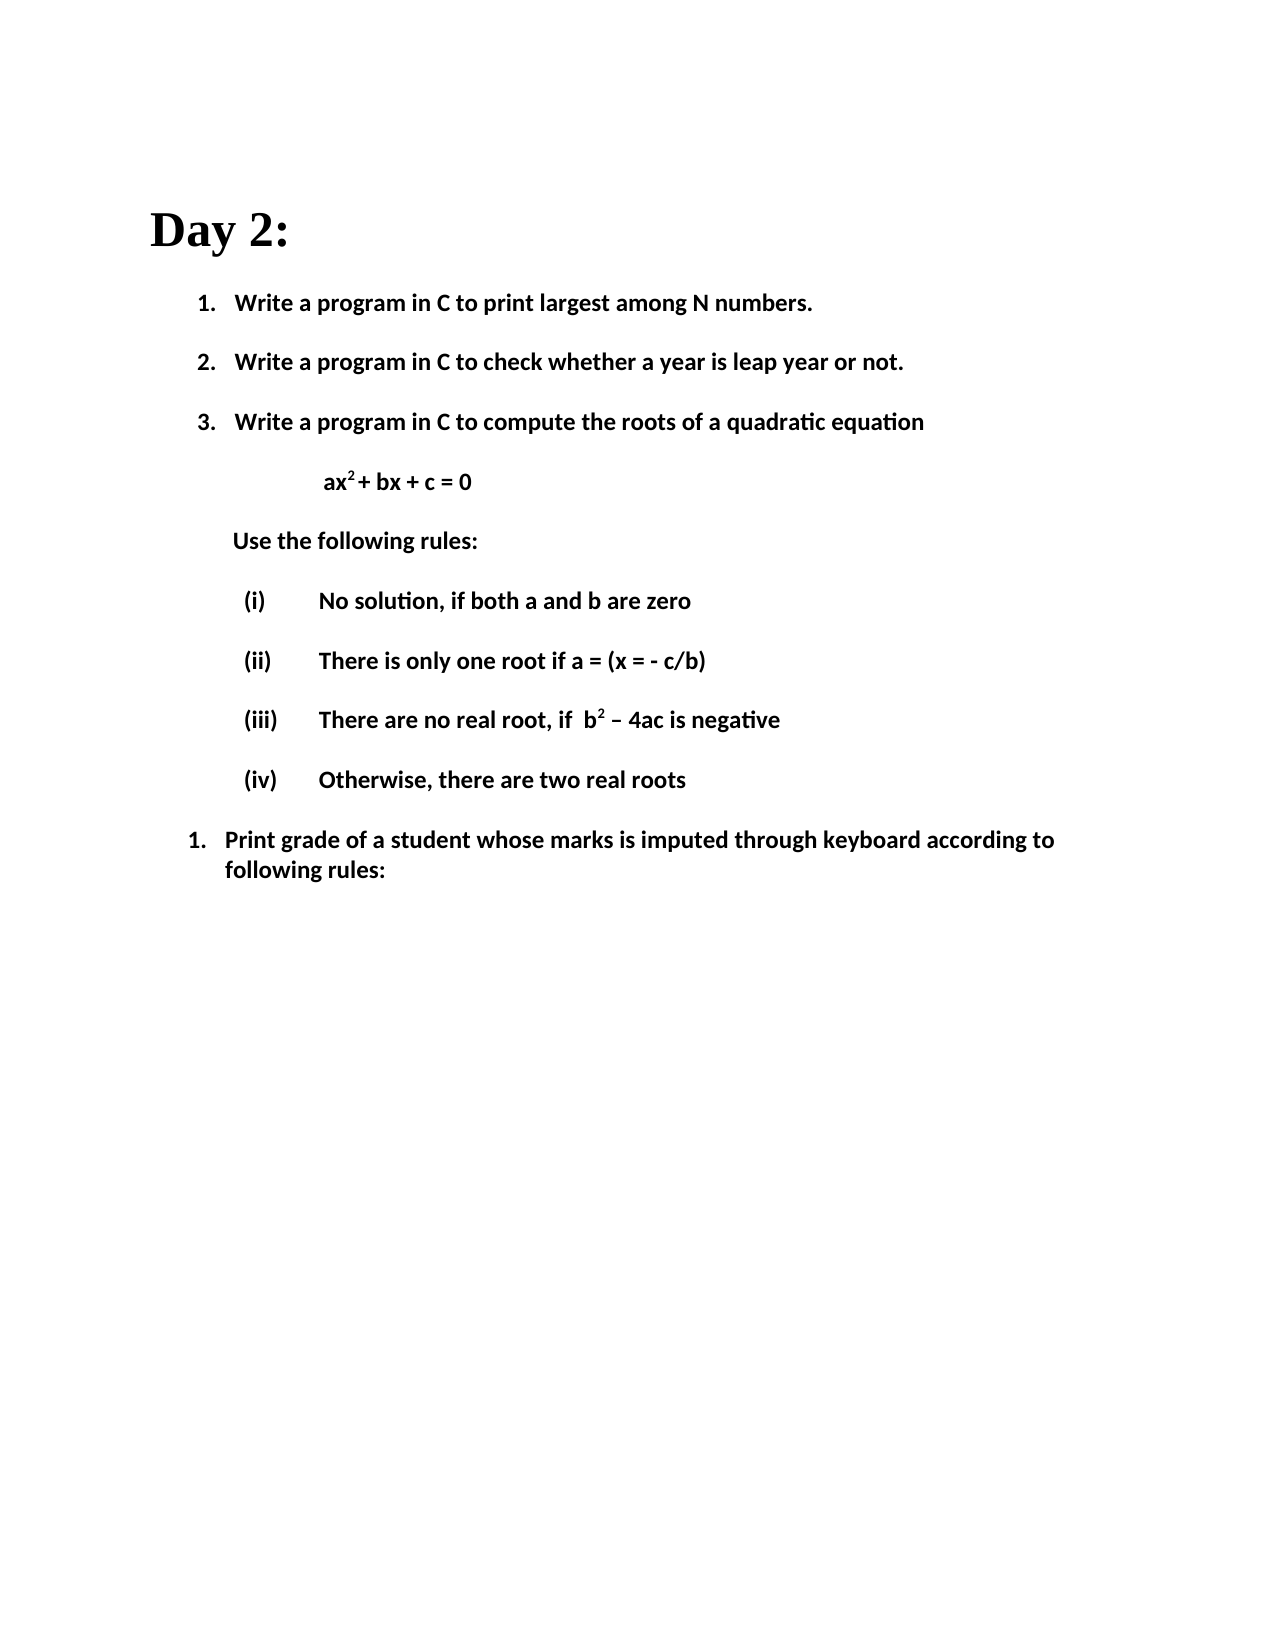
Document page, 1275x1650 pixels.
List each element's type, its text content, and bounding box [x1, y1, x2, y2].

subtitle Day 2: [150, 200, 1125, 257]
subtitle ax2 + bx + c = 0 [187, 466, 1125, 496]
subtitle No solution, if both a and b are zero [244, 585, 1125, 616]
subtitle Write a program in C to check whether a year is leap year or not. [197, 346, 1125, 377]
subtitle Write a program in C to compute the roots of a quadratic equation [197, 406, 1125, 437]
subtitle Write a program in C to print largest among N numbers. [197, 287, 1125, 317]
subtitle There are no real root, if b2 – 4ac is negative [244, 704, 1125, 735]
subtitle There is only one root if a = (x = - c/b) [244, 645, 1125, 675]
subtitle Print grade of a student whose marks is imputed through keyboard according to following rules: [187, 824, 1125, 885]
subtitle Otherwise, there are two real roots [244, 764, 1125, 795]
subtitle Use the following rules: [187, 525, 1125, 556]
